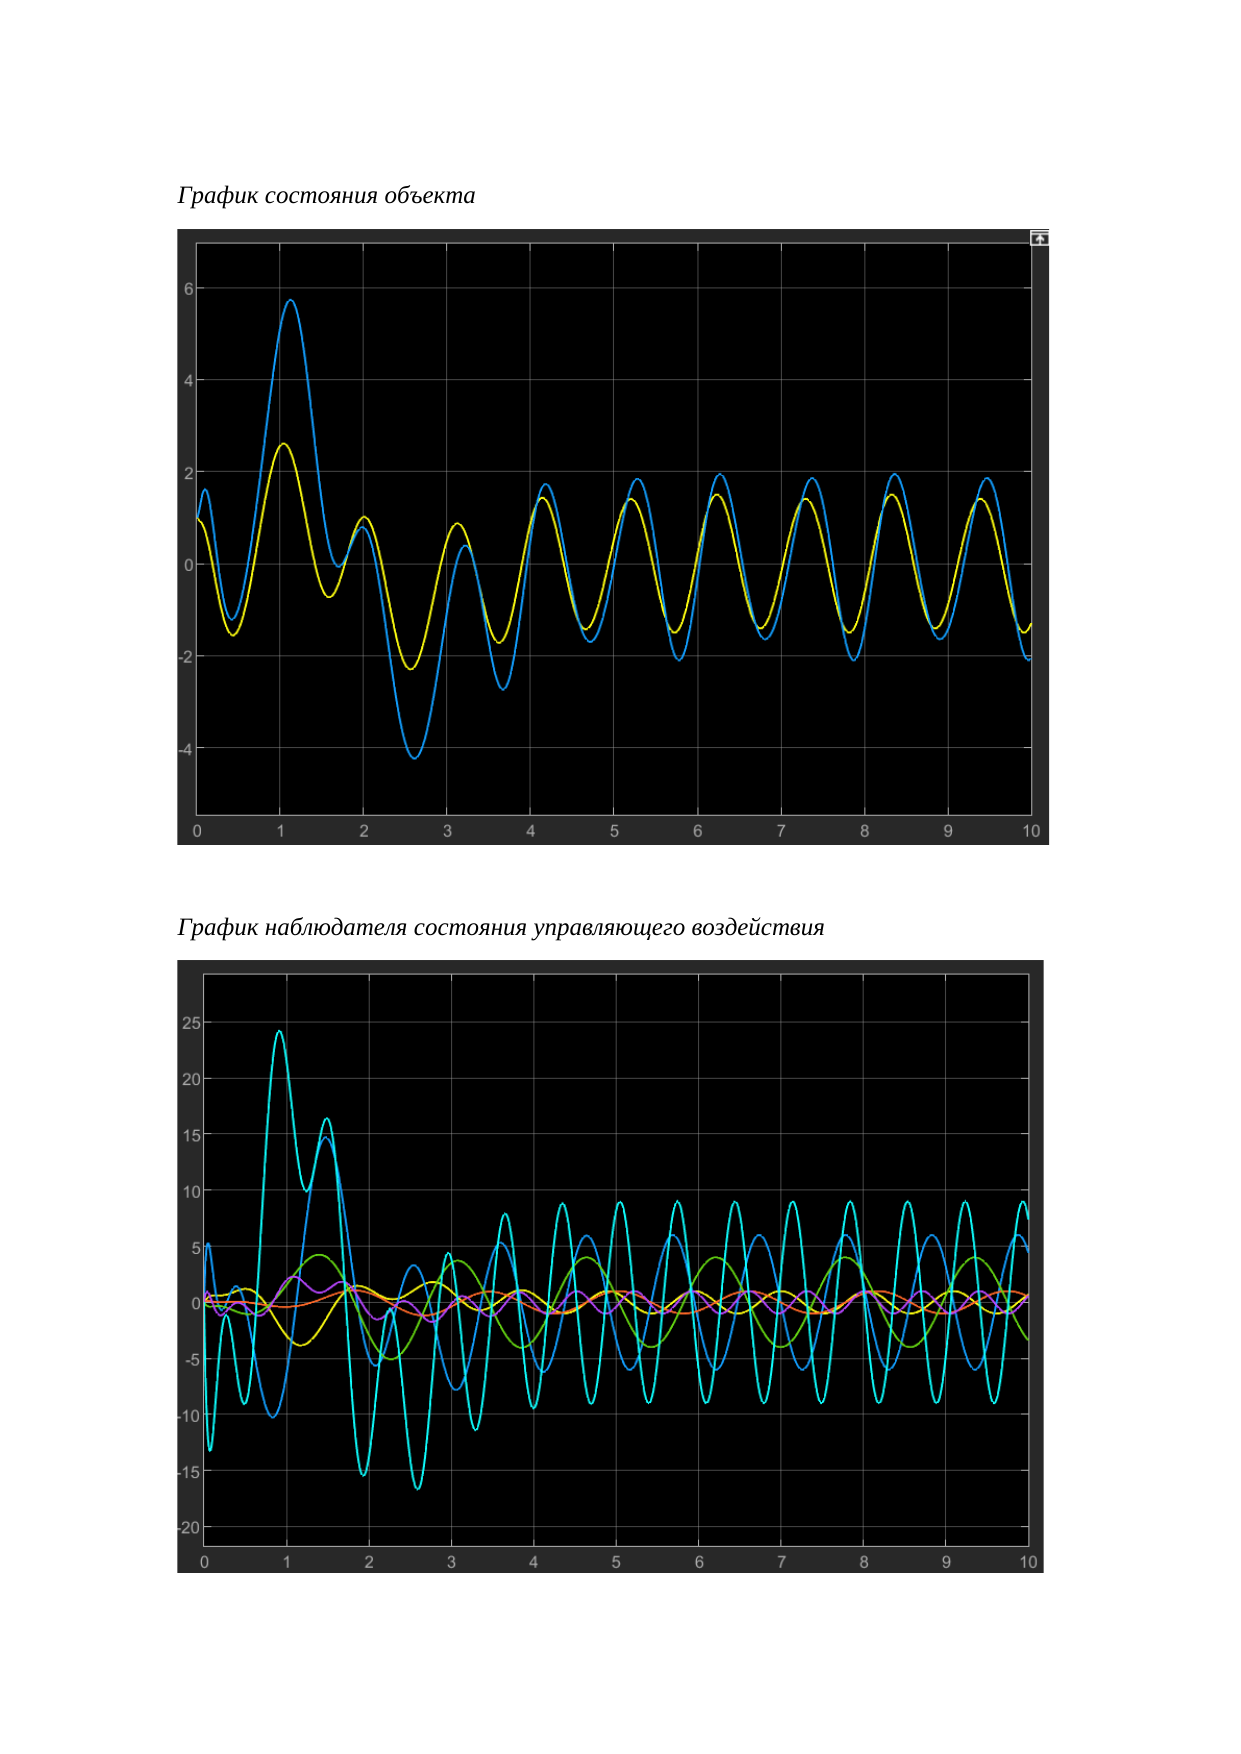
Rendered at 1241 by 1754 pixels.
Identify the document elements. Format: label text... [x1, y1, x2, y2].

text График состояния объекта [177, 181, 1152, 209]
text График наблюдателя состояния управляющего воздействия [177, 912, 1152, 940]
picture [177, 959, 1044, 1573]
picture [177, 228, 1050, 845]
